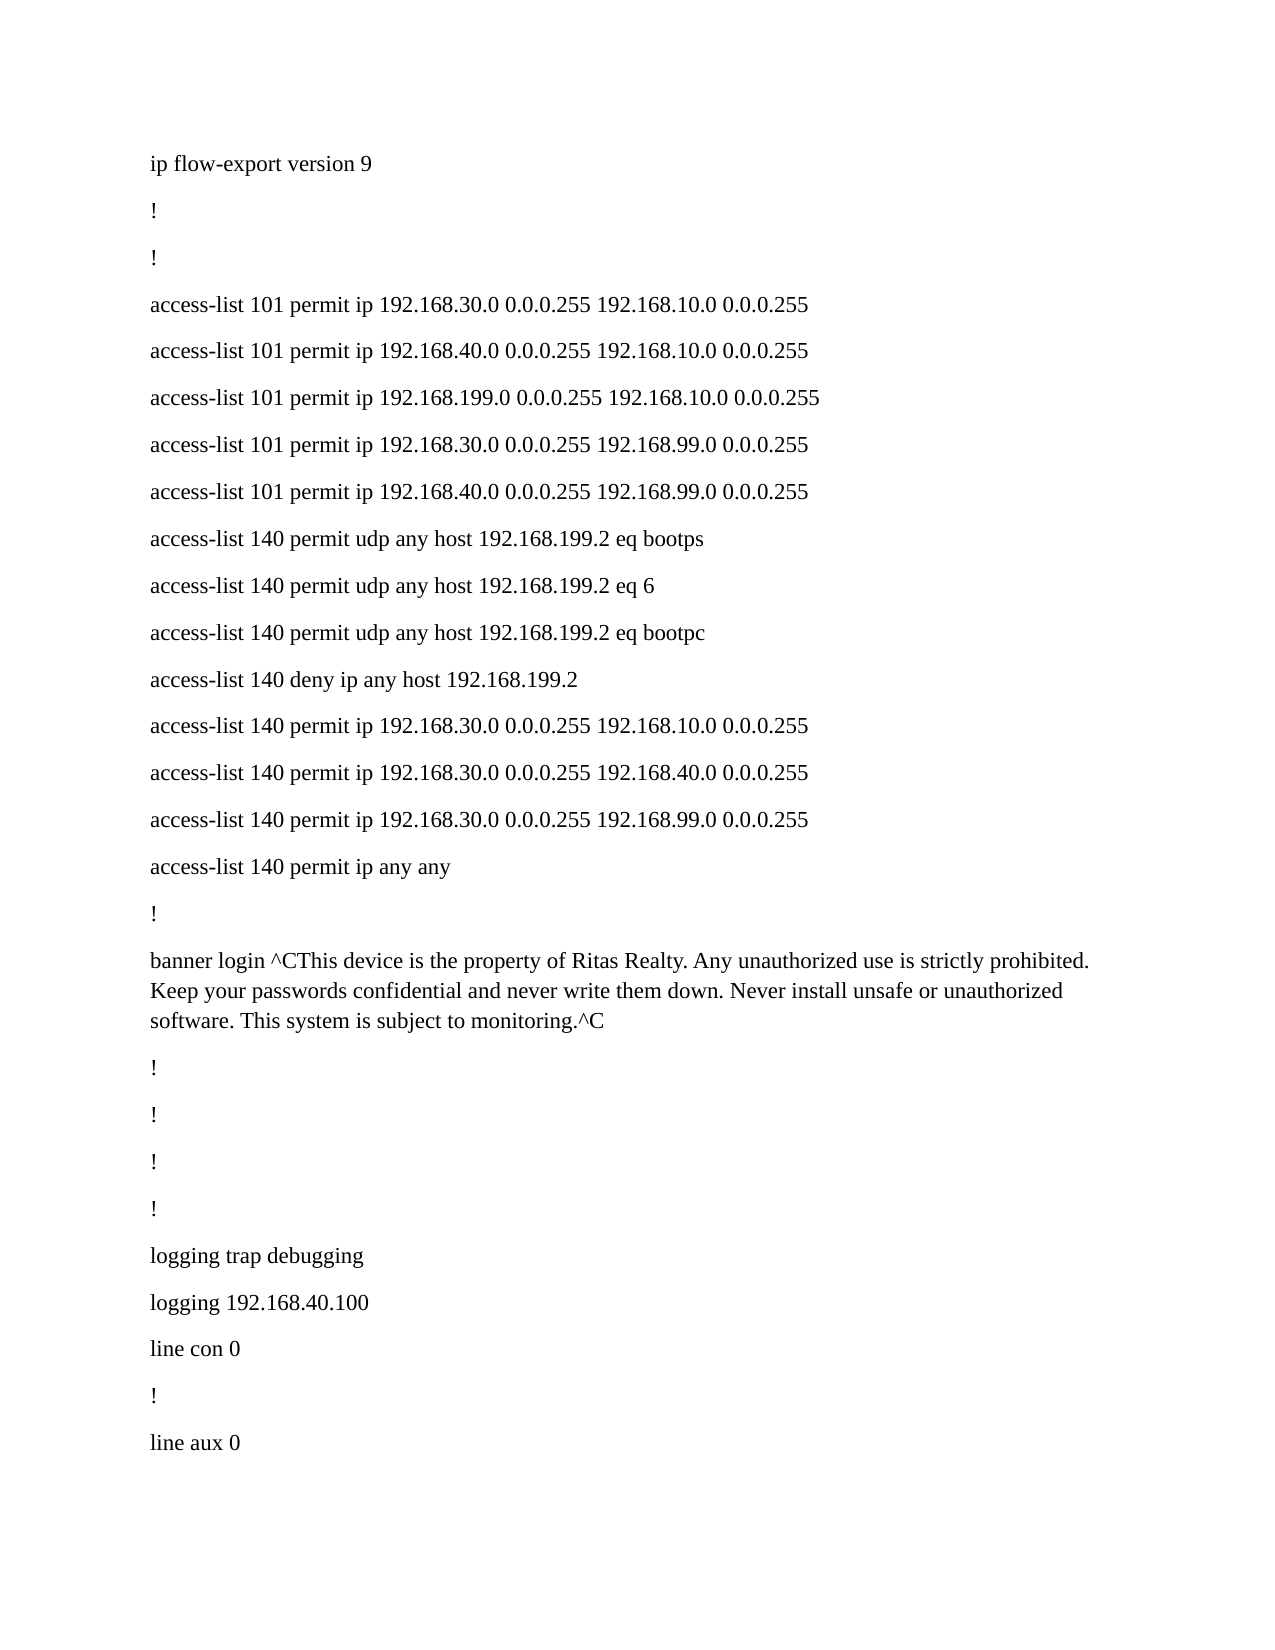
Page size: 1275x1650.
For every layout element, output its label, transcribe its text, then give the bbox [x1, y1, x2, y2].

text ! [150, 900, 1125, 926]
text access-list 140 deny ip any host 192.168.199.2 [150, 666, 1125, 692]
text access-list 140 permit udp any host 192.168.199.2 eq bootpc [150, 619, 1125, 645]
text access-list 101 permit ip 192.168.30.0 0.0.0.255 192.168.99.0 0.0.0.255 [150, 431, 1125, 458]
text logging 192.168.40.100 [150, 1288, 1125, 1315]
text ! [150, 1054, 1125, 1081]
text access-list 101 permit ip 192.168.40.0 0.0.0.255 192.168.10.0 0.0.0.255 [150, 337, 1125, 364]
text banner login ^CThis device is the property of Ritas Realty. Any unauthorized use is strictly prohibited. Keep your passwords confidential and never write them down. Never install unsafe or unauthorized software. This system is subject to monitoring.^C [150, 947, 1125, 1034]
text access-list 101 permit ip 192.168.30.0 0.0.0.255 192.168.10.0 0.0.0.255 [150, 291, 1125, 317]
text access-list 140 permit udp any host 192.168.199.2 eq bootps [150, 525, 1125, 551]
text access-list 140 permit ip 192.168.30.0 0.0.0.255 192.168.40.0 0.0.0.255 [150, 759, 1125, 786]
text access-list 101 permit ip 192.168.199.0 0.0.0.255 192.168.10.0 0.0.0.255 [150, 384, 1125, 411]
text ip flow-export version 9 [150, 150, 1125, 176]
text access-list 140 permit ip 192.168.30.0 0.0.0.255 192.168.99.0 0.0.0.255 [150, 806, 1125, 833]
text ! [150, 1382, 1125, 1409]
text access-list 101 permit ip 192.168.40.0 0.0.0.255 192.168.99.0 0.0.0.255 [150, 478, 1125, 504]
text logging trap debugging [150, 1242, 1125, 1268]
text line con 0 [150, 1335, 1125, 1362]
text line aux 0 [150, 1429, 1125, 1456]
text access-list 140 permit ip any any [150, 853, 1125, 879]
text access-list 140 permit ip 192.168.30.0 0.0.0.255 192.168.10.0 0.0.0.255 [150, 712, 1125, 739]
text ! [150, 244, 1125, 270]
text ! [150, 1101, 1125, 1127]
text access-list 140 permit udp any host 192.168.199.2 eq 6 [150, 572, 1125, 598]
text ! [150, 1195, 1125, 1221]
text ! [150, 197, 1125, 223]
text ! [150, 1148, 1125, 1174]
